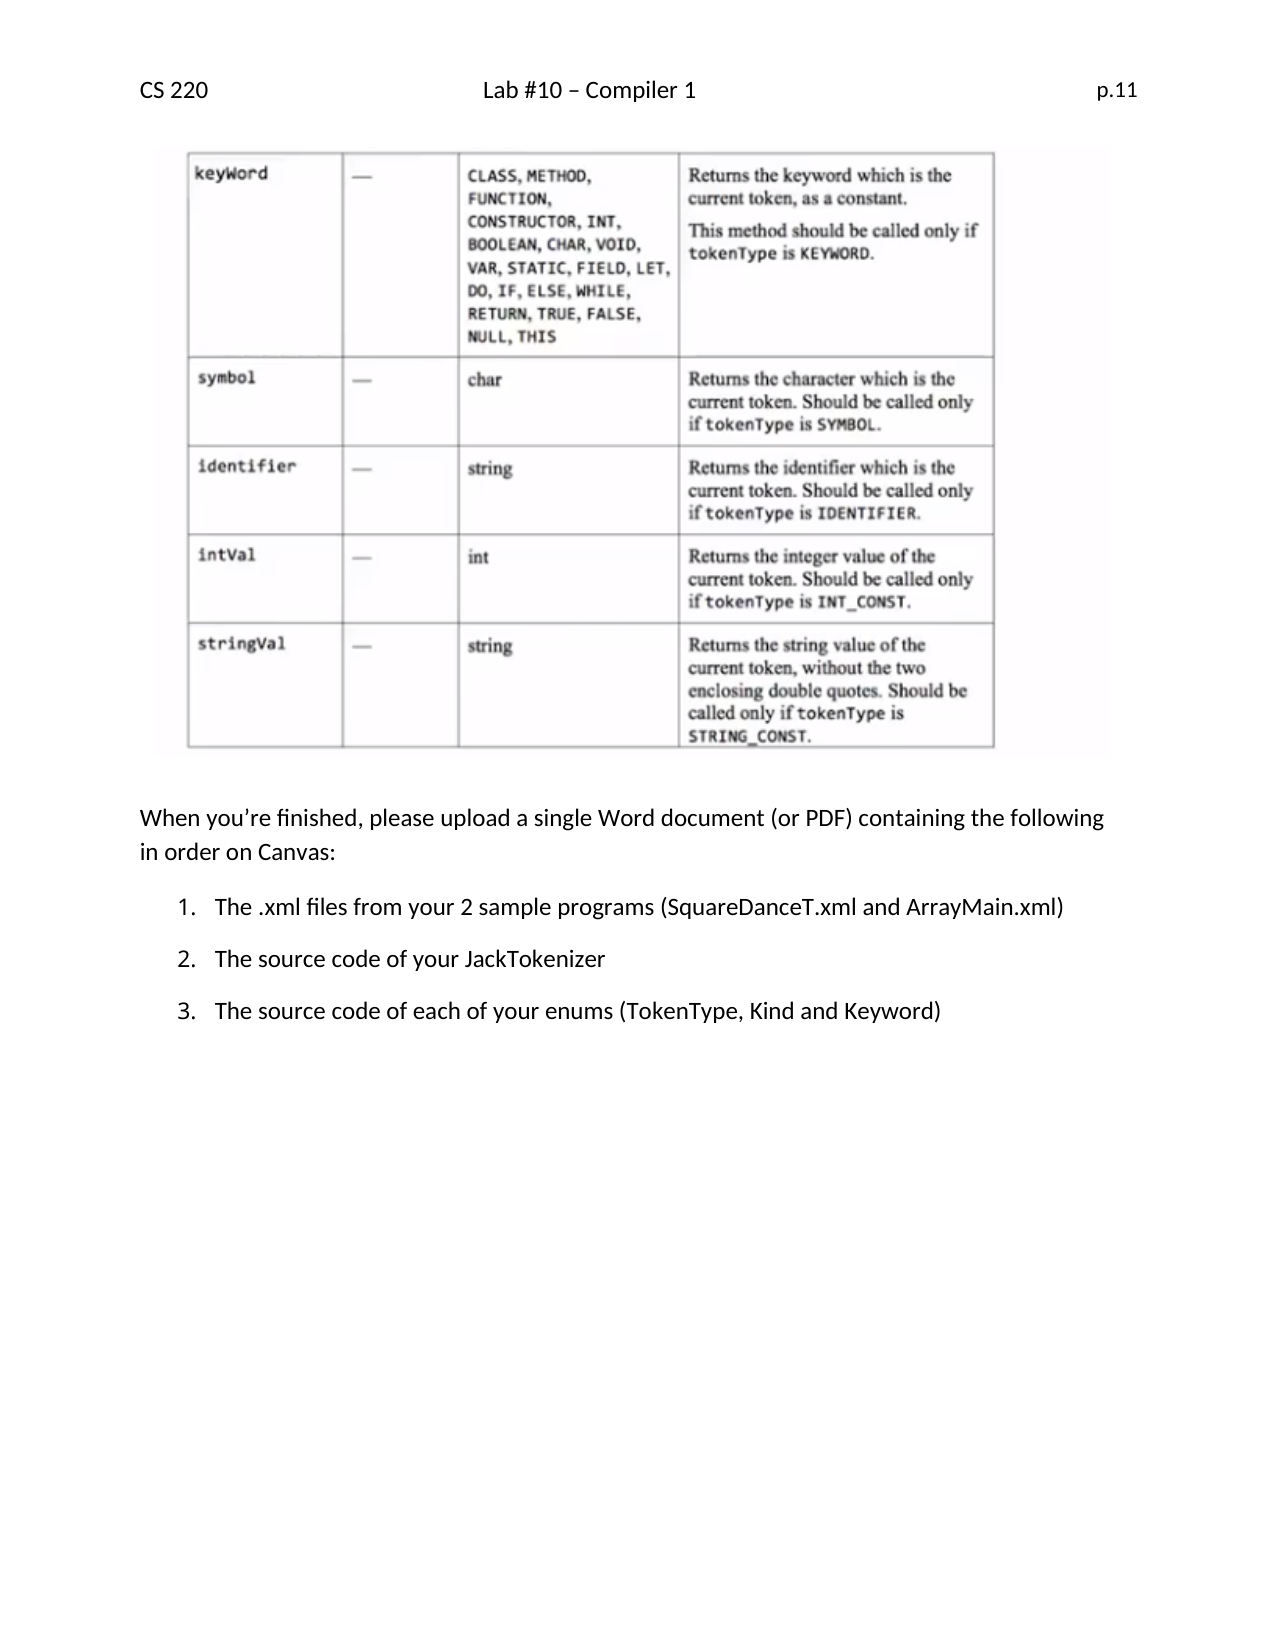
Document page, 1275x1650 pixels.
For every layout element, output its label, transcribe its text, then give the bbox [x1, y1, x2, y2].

text When you’re finished, please upload a single Word document (or PDF) containing the following in order on Canvas: [139, 802, 1125, 866]
list The .xml files from your 2 sample programs (SquareDanceT.xml and ArrayMain.xml) [177, 891, 1137, 922]
picture [154, 147, 1111, 757]
list The source code of each of your enums (TokenType, Kind and Keyword) [177, 995, 1137, 1026]
list The source code of your JackTokenizer [177, 943, 1137, 974]
